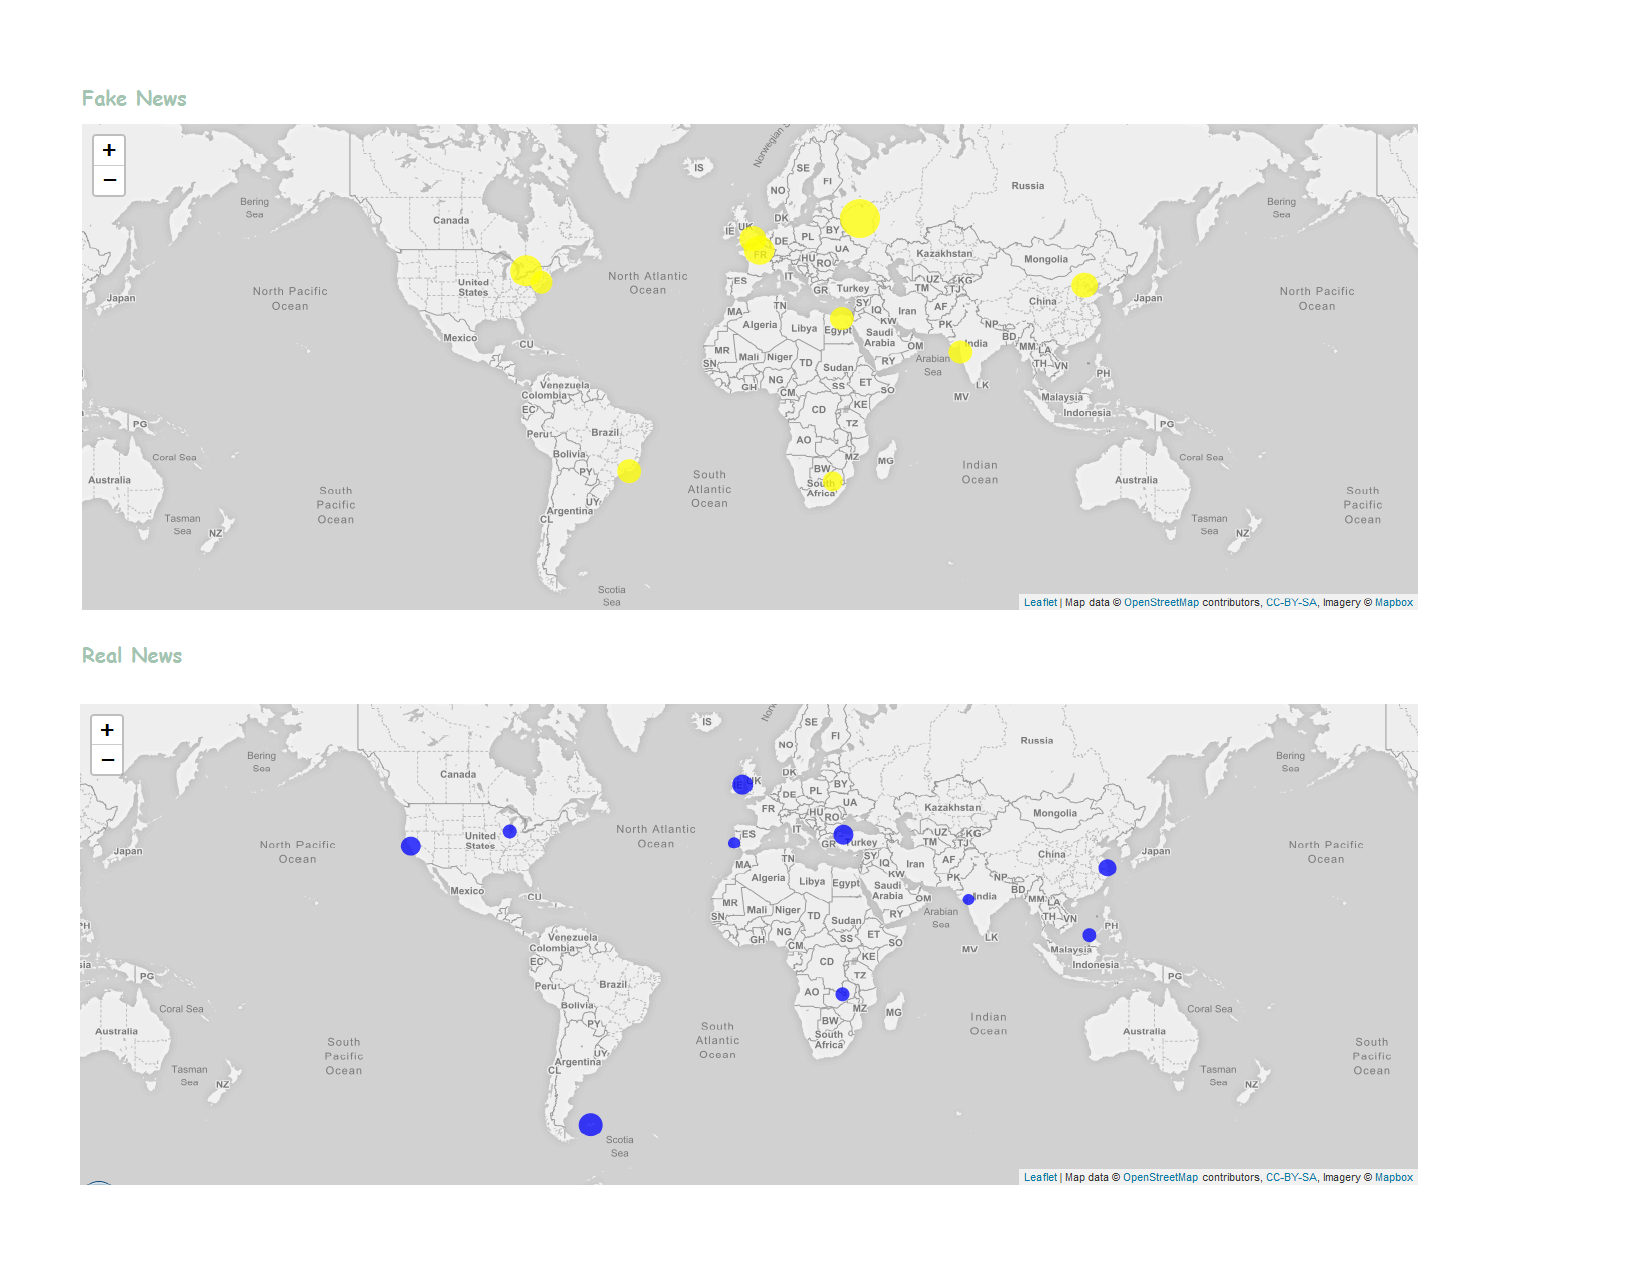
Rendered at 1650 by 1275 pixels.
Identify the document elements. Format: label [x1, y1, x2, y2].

picture [75, 75, 1425, 668]
picture [75, 692, 1425, 1185]
